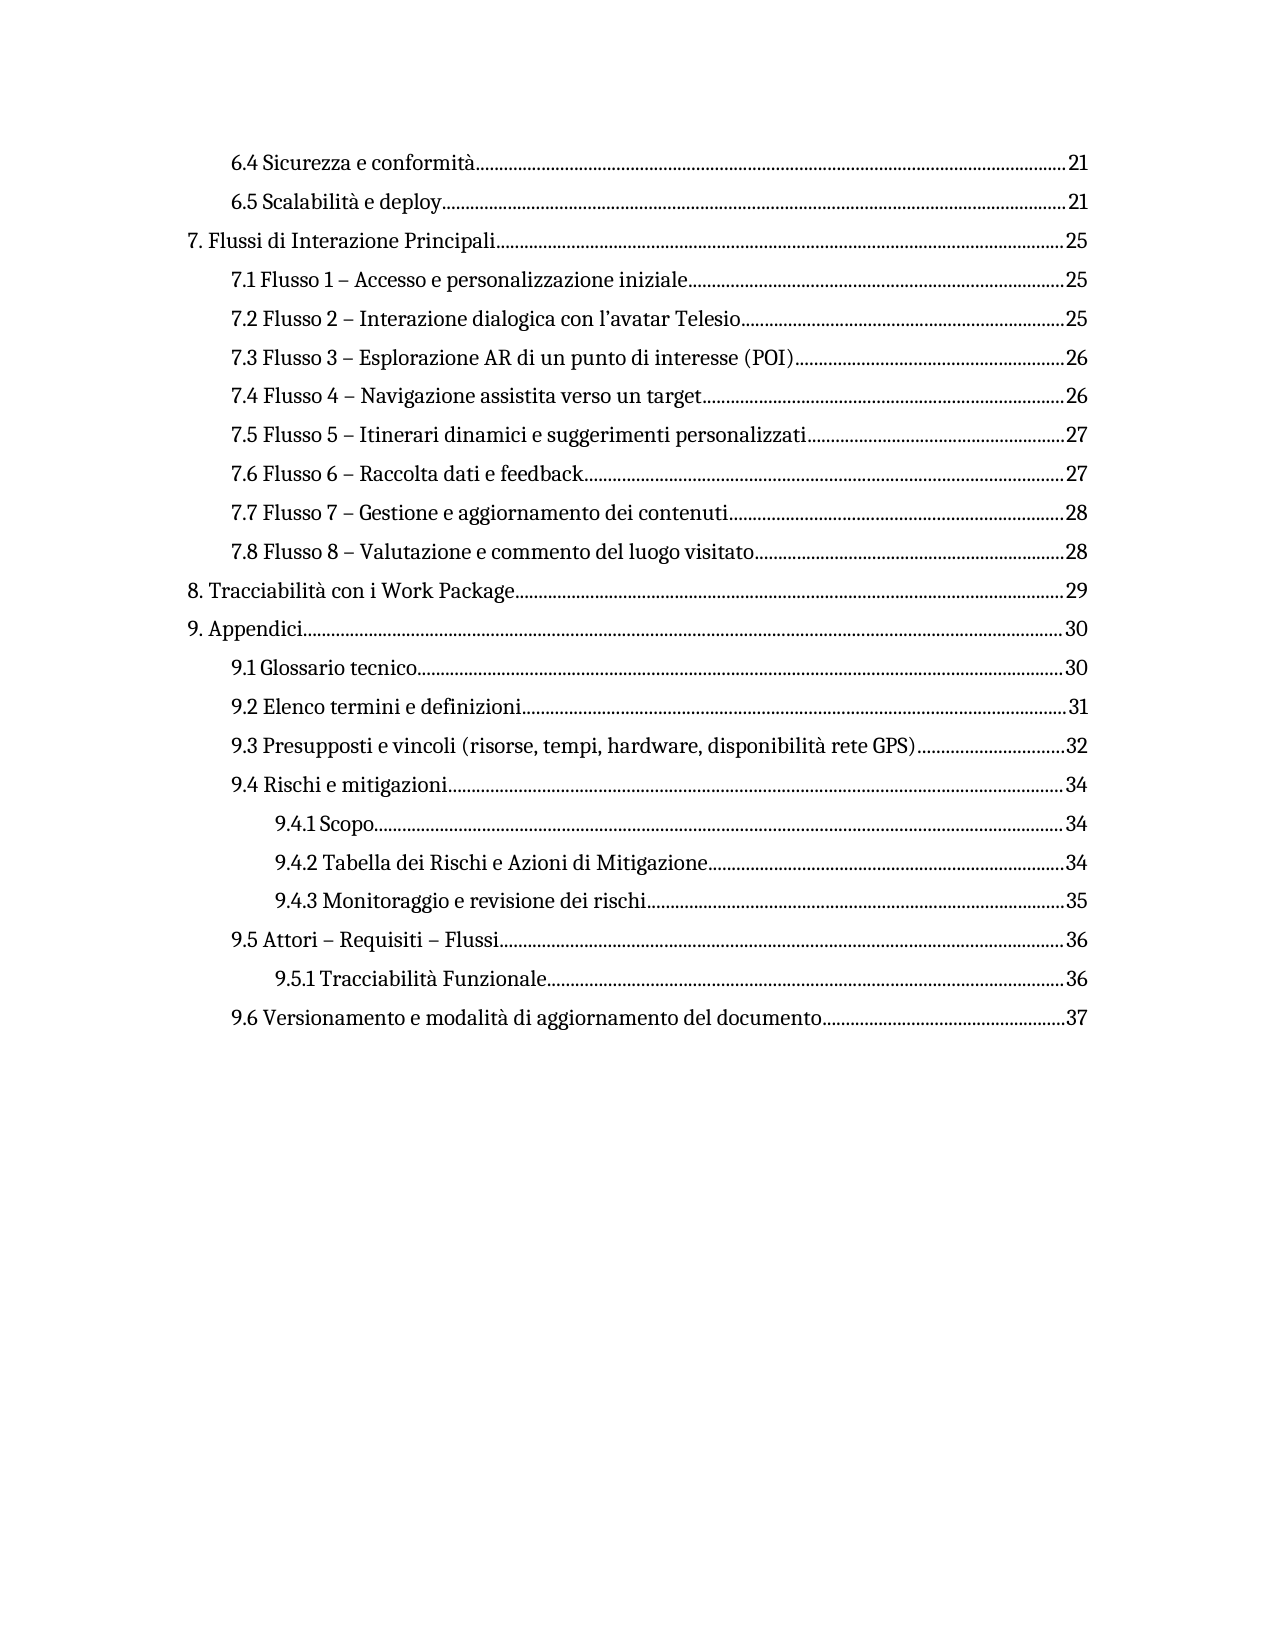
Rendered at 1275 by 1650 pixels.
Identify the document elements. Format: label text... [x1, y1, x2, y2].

text 9.4.1 Scopo 34 [275, 811, 1087, 837]
text 7.8 Flusso 8 – Valutazione e commento del luogo visitato 28 [231, 538, 1087, 565]
text 7.5 Flusso 5 – Itinerari dinamici e suggerimenti personalizzati 27 [231, 422, 1087, 448]
text 7.3 Flusso 3 – Esplorazione AR di un punto di interesse (POI) 26 [231, 344, 1087, 371]
text 7. Flussi di Interazione Principali 25 [187, 228, 1087, 254]
text 7.4 Flusso 4 – Navigazione assistita verso un target 26 [231, 383, 1087, 409]
text 7.2 Flusso 2 – Interazione dialogica con l’avatar Telesio 25 [231, 305, 1087, 332]
text 9.4.2 Tabella dei Rischi e Azioni di Mitigazione 34 [275, 849, 1087, 876]
text 9.5 Attori – Requisiti – Flussi 36 [231, 927, 1087, 953]
text 9.1 Glossario tecnico 30 [231, 655, 1087, 681]
text 7.1 Flusso 1 – Accesso e personalizzazione iniziale 25 [231, 267, 1087, 293]
text 9.2 Elenco termini e definizioni 31 [231, 694, 1087, 720]
text 8. Tracciabilità con i Work Package 29 [187, 577, 1087, 604]
text 9.5.1 Tracciabilità Funzionale 36 [275, 966, 1087, 992]
text 9.4.3 Monitoraggio e revisione dei rischi 35 [275, 888, 1087, 914]
text 6.4 Sicurezza e conformità 21 [231, 150, 1087, 176]
text 9.4 Rischi e mitigazioni 34 [231, 772, 1087, 798]
text 7.6 Flusso 6 – Raccolta dati e feedback 27 [231, 461, 1087, 487]
text 6.5 Scalabilità e deploy 21 [231, 189, 1087, 215]
text 9.3 Presupposti e vincoli (risorse, tempi, hardware, disponibilità rete GPS) 32 [231, 733, 1087, 759]
text 7.7 Flusso 7 – Gestione e aggiornamento dei contenuti 28 [231, 500, 1087, 526]
text 9.6 Versionamento e modalità di aggiornamento del documento 37 [231, 1005, 1087, 1031]
text 9. Appendici 30 [187, 616, 1087, 643]
